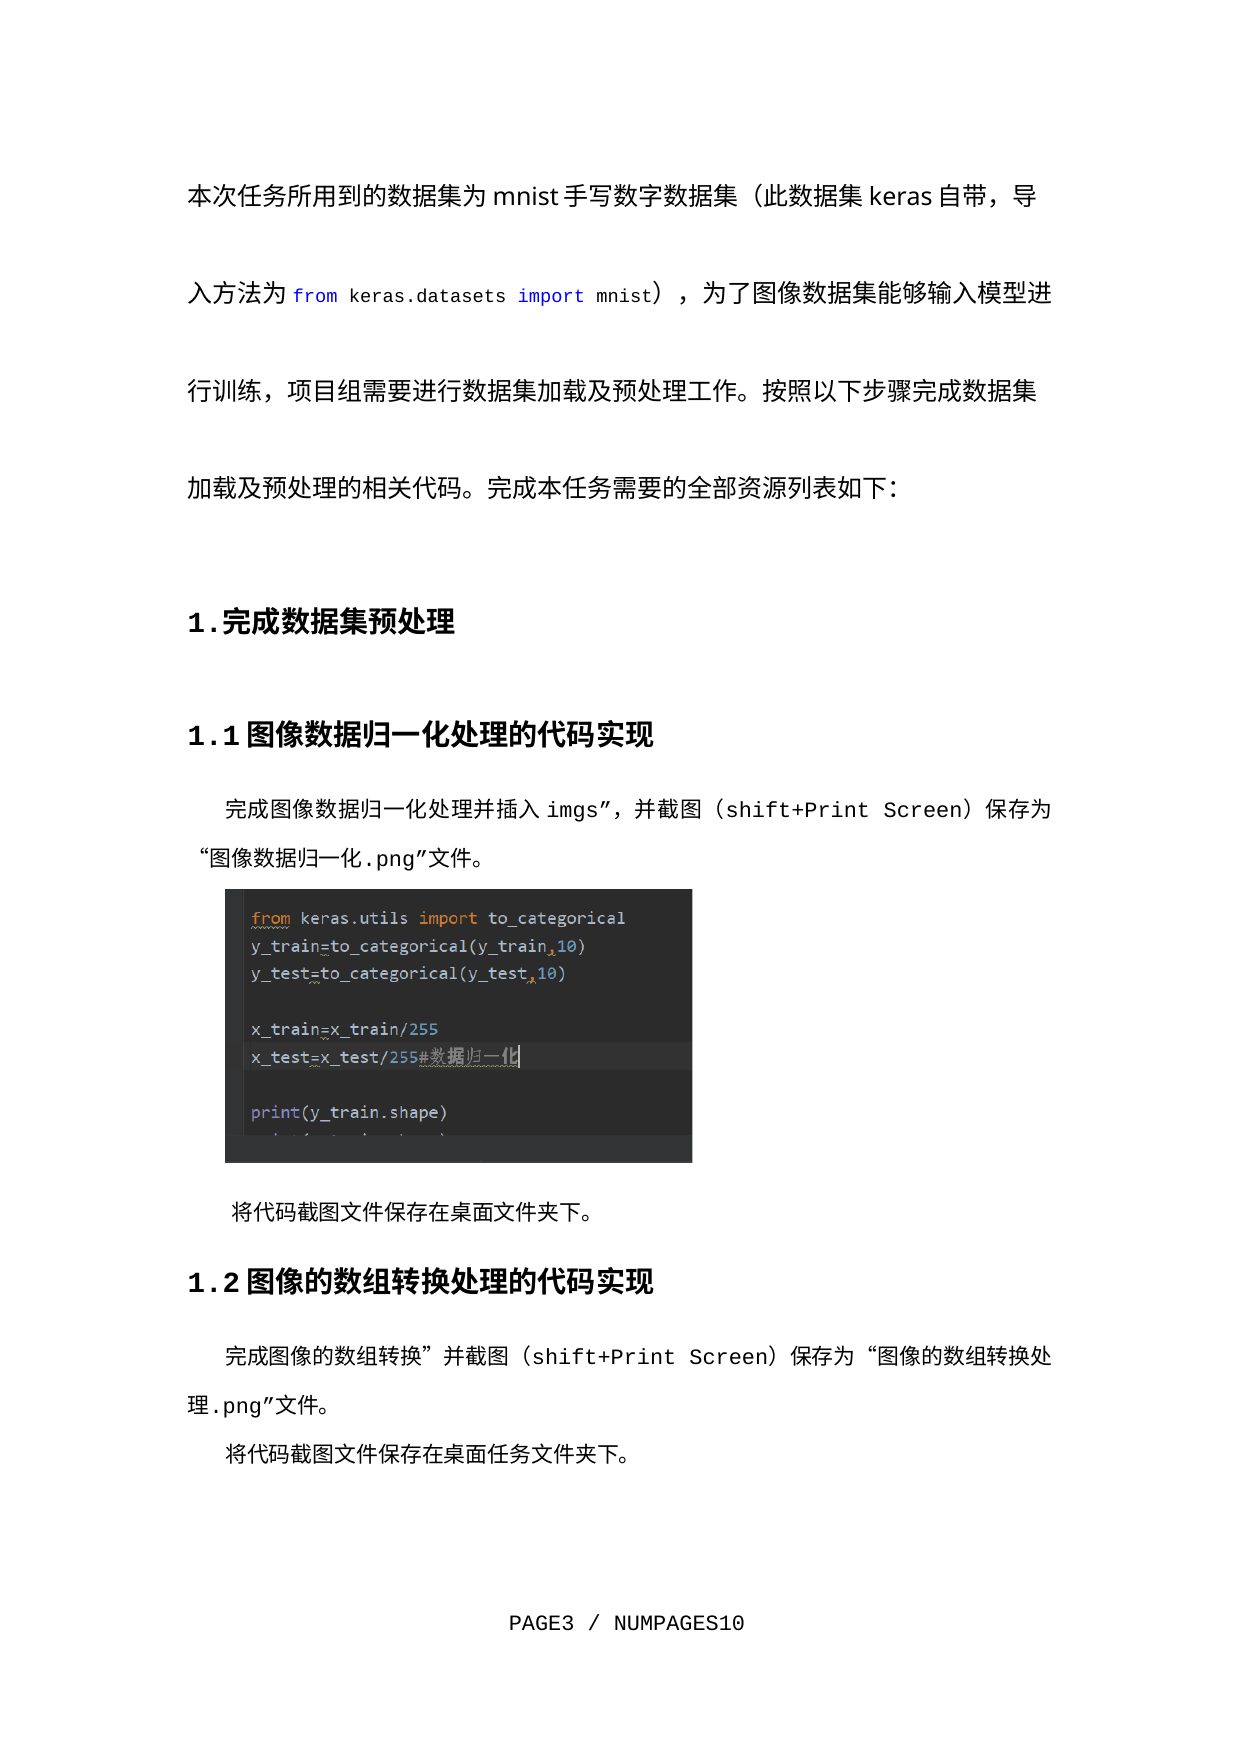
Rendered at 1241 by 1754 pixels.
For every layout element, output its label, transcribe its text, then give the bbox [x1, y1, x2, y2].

picture [225, 889, 693, 1163]
subtitle 1.完成数据集预处理 [187, 588, 1053, 653]
subtitle 1.1图像数据归一化处理的代码实现 [187, 701, 1053, 766]
text 将代码截图文件保存在桌面文件夹下。 [187, 1194, 1053, 1227]
text 将代码截图文件保存在桌面任务文件夹下。 [187, 1436, 1053, 1469]
text 本次任务所用到的数据集为mnist手写数字数据集（此数据集keras自带，导入方法为from keras.datasets import mnist），为了图像数据集能够输入模型进行训练，项目组需要进行数据集加载及预处理工作。按照以下步骤完成数据集加载及预处理的相关代码。完成本任务需要的全部资源列表如下： [187, 162, 1053, 519]
text 完成图像数据归一化处理并插入imgs”，并截图（shift+Print Screen）保存为“图像数据归一化.png”文件。 [187, 792, 1053, 873]
subtitle 1.2图像的数组转换处理的代码实现 [187, 1248, 1053, 1313]
text 完成图像的数组转换”并截图（shift+Print Screen）保存为“图像的数组转换处理.png”文件。 [187, 1339, 1053, 1420]
